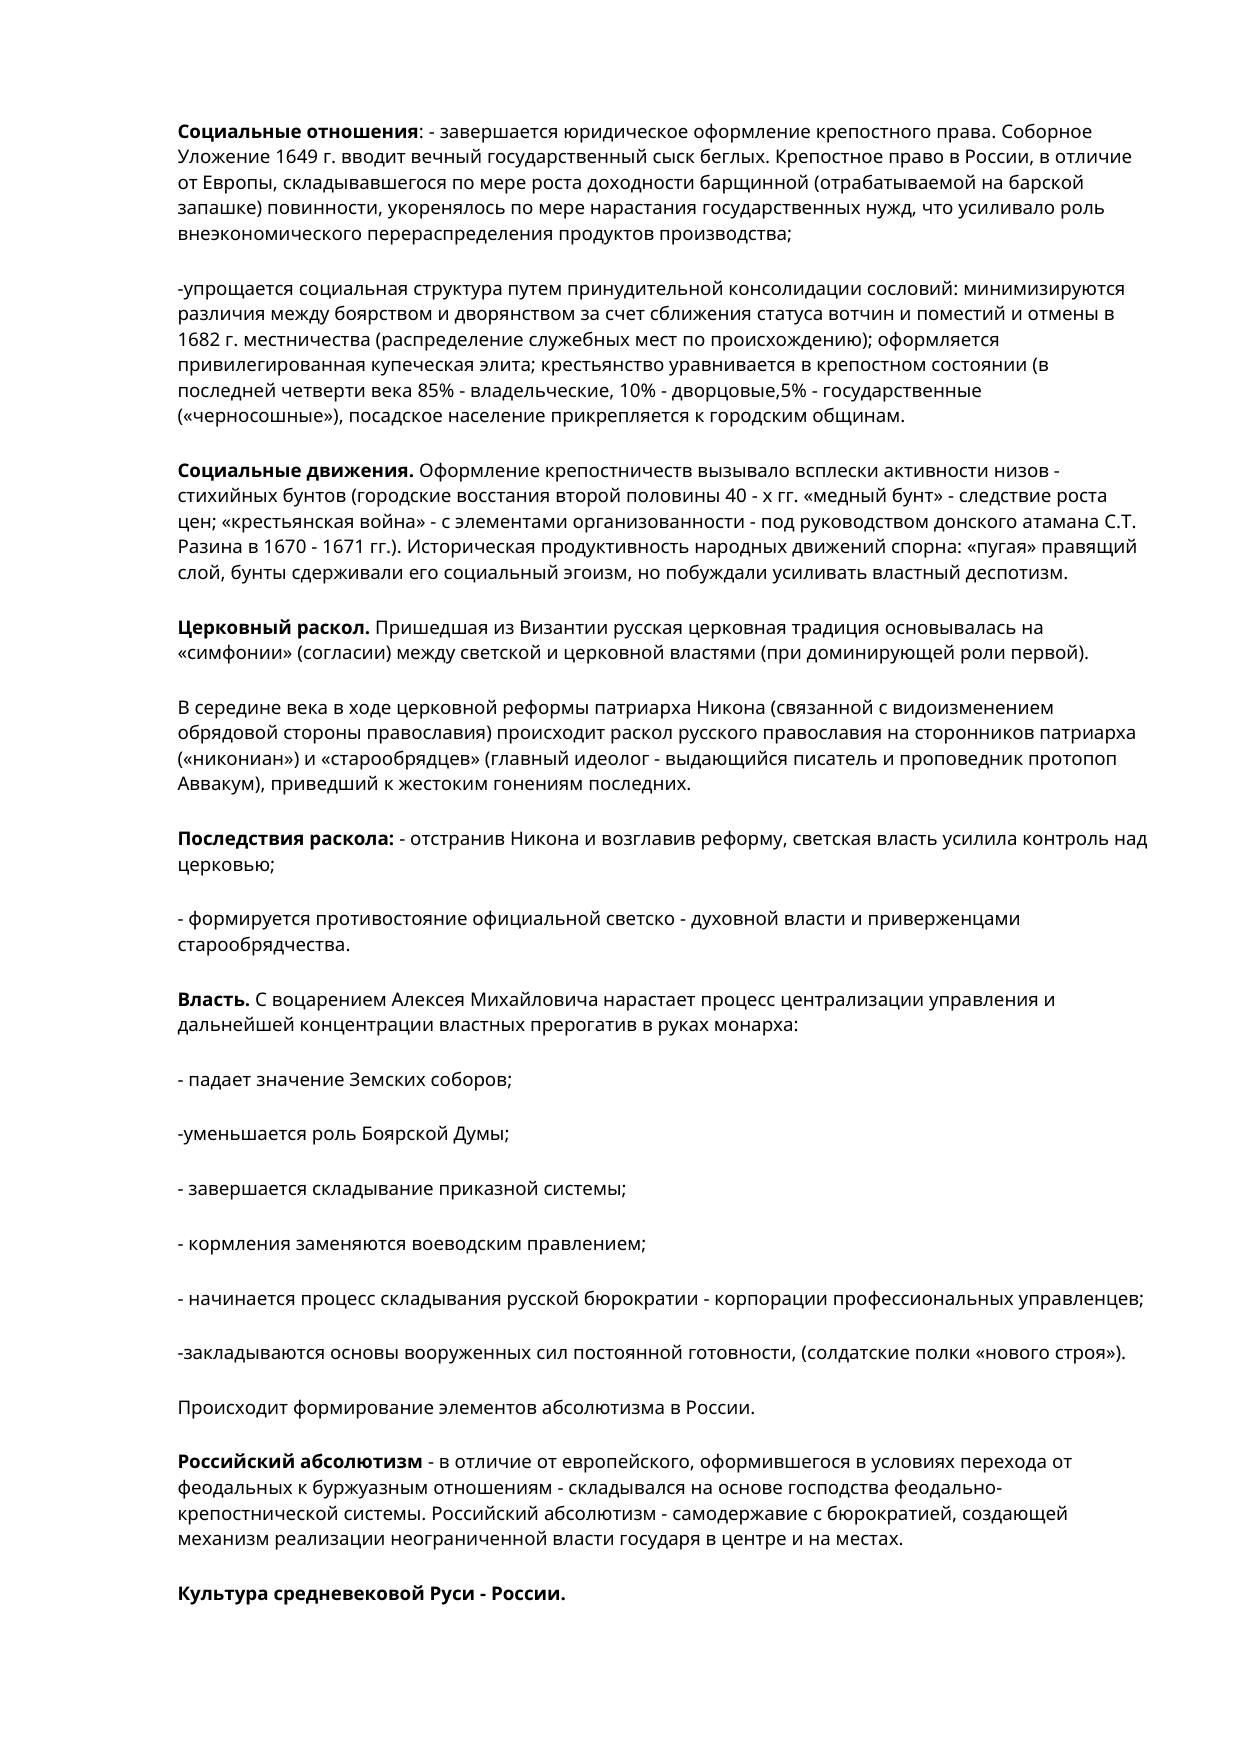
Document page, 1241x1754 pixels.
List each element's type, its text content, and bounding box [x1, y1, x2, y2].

text -закладываются основы вооруженных сил постоянной готовности, (солдатские полки «нового строя»). [177, 1339, 1152, 1365]
text - начинается процесс складывания русской бюрократии - корпорации профессиональных управленцев; [177, 1285, 1152, 1310]
text - формируется противостояние официальной светско - духовной власти и приверженцами старообрядчества. [177, 906, 1152, 957]
text Власть. С воцарением Алексея Михайловича нарастает процесс централизации управления и дальнейшей концентрации властных прерогатив в руках монарха: [177, 986, 1152, 1037]
text - кормления заменяются воеводским правлением; [177, 1230, 1152, 1256]
text - завершается складывание приказной системы; [177, 1175, 1152, 1201]
text Социальные отношения: - завершается юридическое оформление крепостного права. Соборное Уложение 1649 г. вводит вечный государственный сыск беглых. Крепостное право в России, в отличие от Европы, складывавшегося по мере роста доходности барщинной (отрабатываемой на барской запашке) повинности, укоренялось по мере нарастания государственных нужд, что усиливало роль внеэкономического перераспределения продуктов производства; [177, 118, 1152, 246]
text -упрощается социальная структура путем принудительной консолидации сословий: минимизируются различия между боярством и дворянством за счет сближения статуса вотчин и поместий и отмены в 1682 г. местничества (распределение служебных мест по происхождению); оформляется привилегированная купеческая элита; крестьянство уравнивается в крепостном состоянии (в последней четверти века 85% - владельческие, 10% - дворцовые,5% - государственные («черносошные»), посадское население прикрепляется к городским общинам. [177, 275, 1152, 428]
text В середине века в ходе церковной реформы патриарха Никона (связанной с видоизменением обрядовой стороны православия) происходит раскол русского православия на сторонников патриарха («никониан») и «старообрядцев» (главный идеолог - выдающийся писатель и проповедник протопоп Аввакум), приведший к жестоким гонениям последних. [177, 694, 1152, 796]
text Происходит формирование элементов абсолютизма в России. [177, 1394, 1152, 1420]
text Социальные движения. Оформление крепостничеств вызывало всплески активности низов - стихийных бунтов (городские восстания второй половины 40 - х гг. «медный бунт» - следствие роста цен; «крестьянская война» - с элементами организованности - под руководством донского атамана С.Т. Разина в 1670 - 1671 гг.). Историческая продуктивность народных движений спорна: «пугая» правящий слой, бунты сдерживали его социальный эгоизм, но побуждали усиливать властный деспотизм. [177, 457, 1152, 585]
text -уменьшается роль Боярской Думы; [177, 1121, 1152, 1146]
text Культура средневековой Руси - России. [177, 1580, 1152, 1606]
text - падает значение Земских соборов; [177, 1066, 1152, 1092]
text Церковный раскол. Пришедшая из Византии русская церковная традиция основывалась на «симфонии» (согласии) между светской и церковной властями (при доминирующей роли первой). [177, 614, 1152, 665]
text Последствия раскола: - отстранив Никона и возглавив реформу, светская власть усилила контроль над церковью; [177, 825, 1152, 876]
text Российский абсолютизм - в отличие от европейского, оформившегося в условиях перехода от феодальных к буржуазным отношениям - складывался на основе господства феодально-крепостнической системы. Российский абсолютизм - самодержавие с бюрократией, создающей механизм реализации неограниченной власти государя в центре и на местах. [177, 1449, 1152, 1551]
